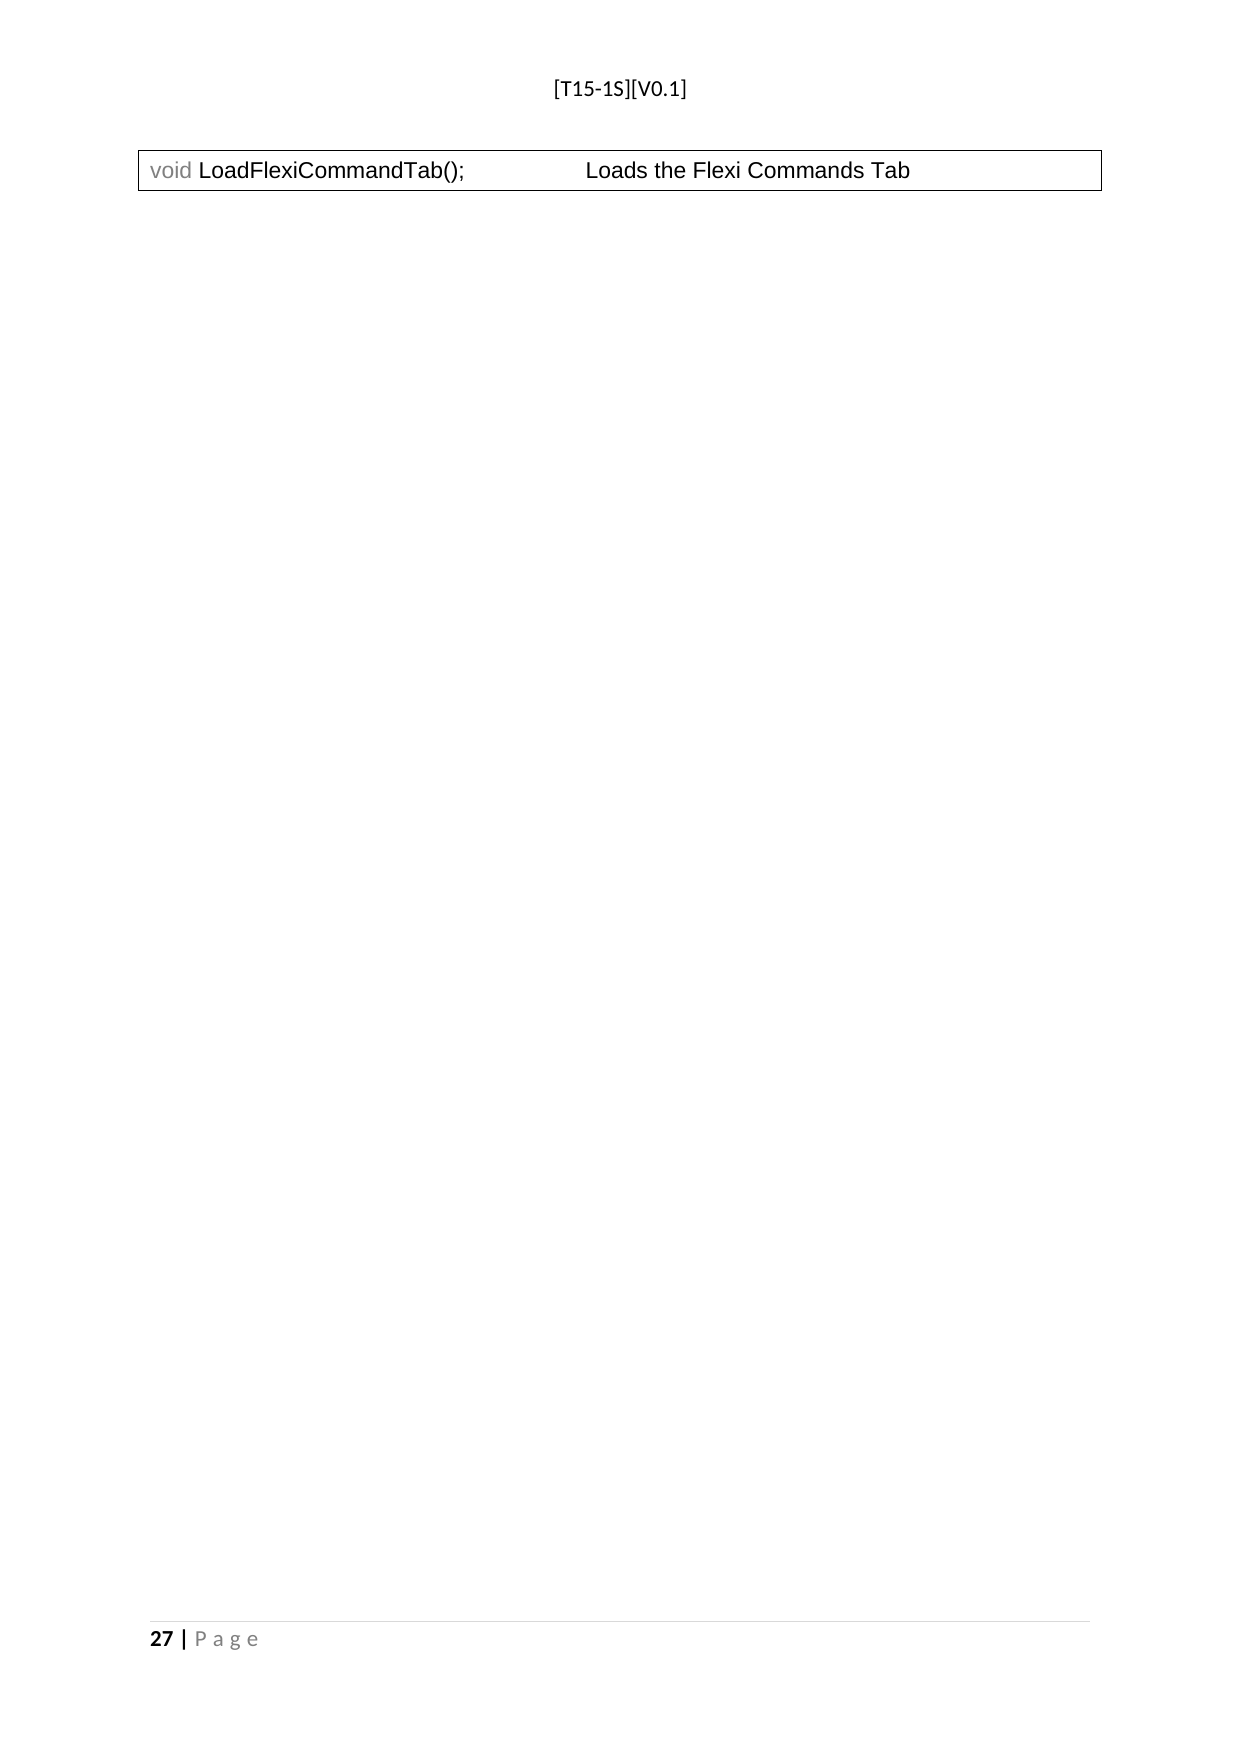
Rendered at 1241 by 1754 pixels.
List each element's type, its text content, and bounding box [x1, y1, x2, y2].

table_cell Loads the Flexi Commands Tab [574, 151, 1101, 190]
table_cell void LoadFlexiCommandTab(); [139, 151, 574, 190]
